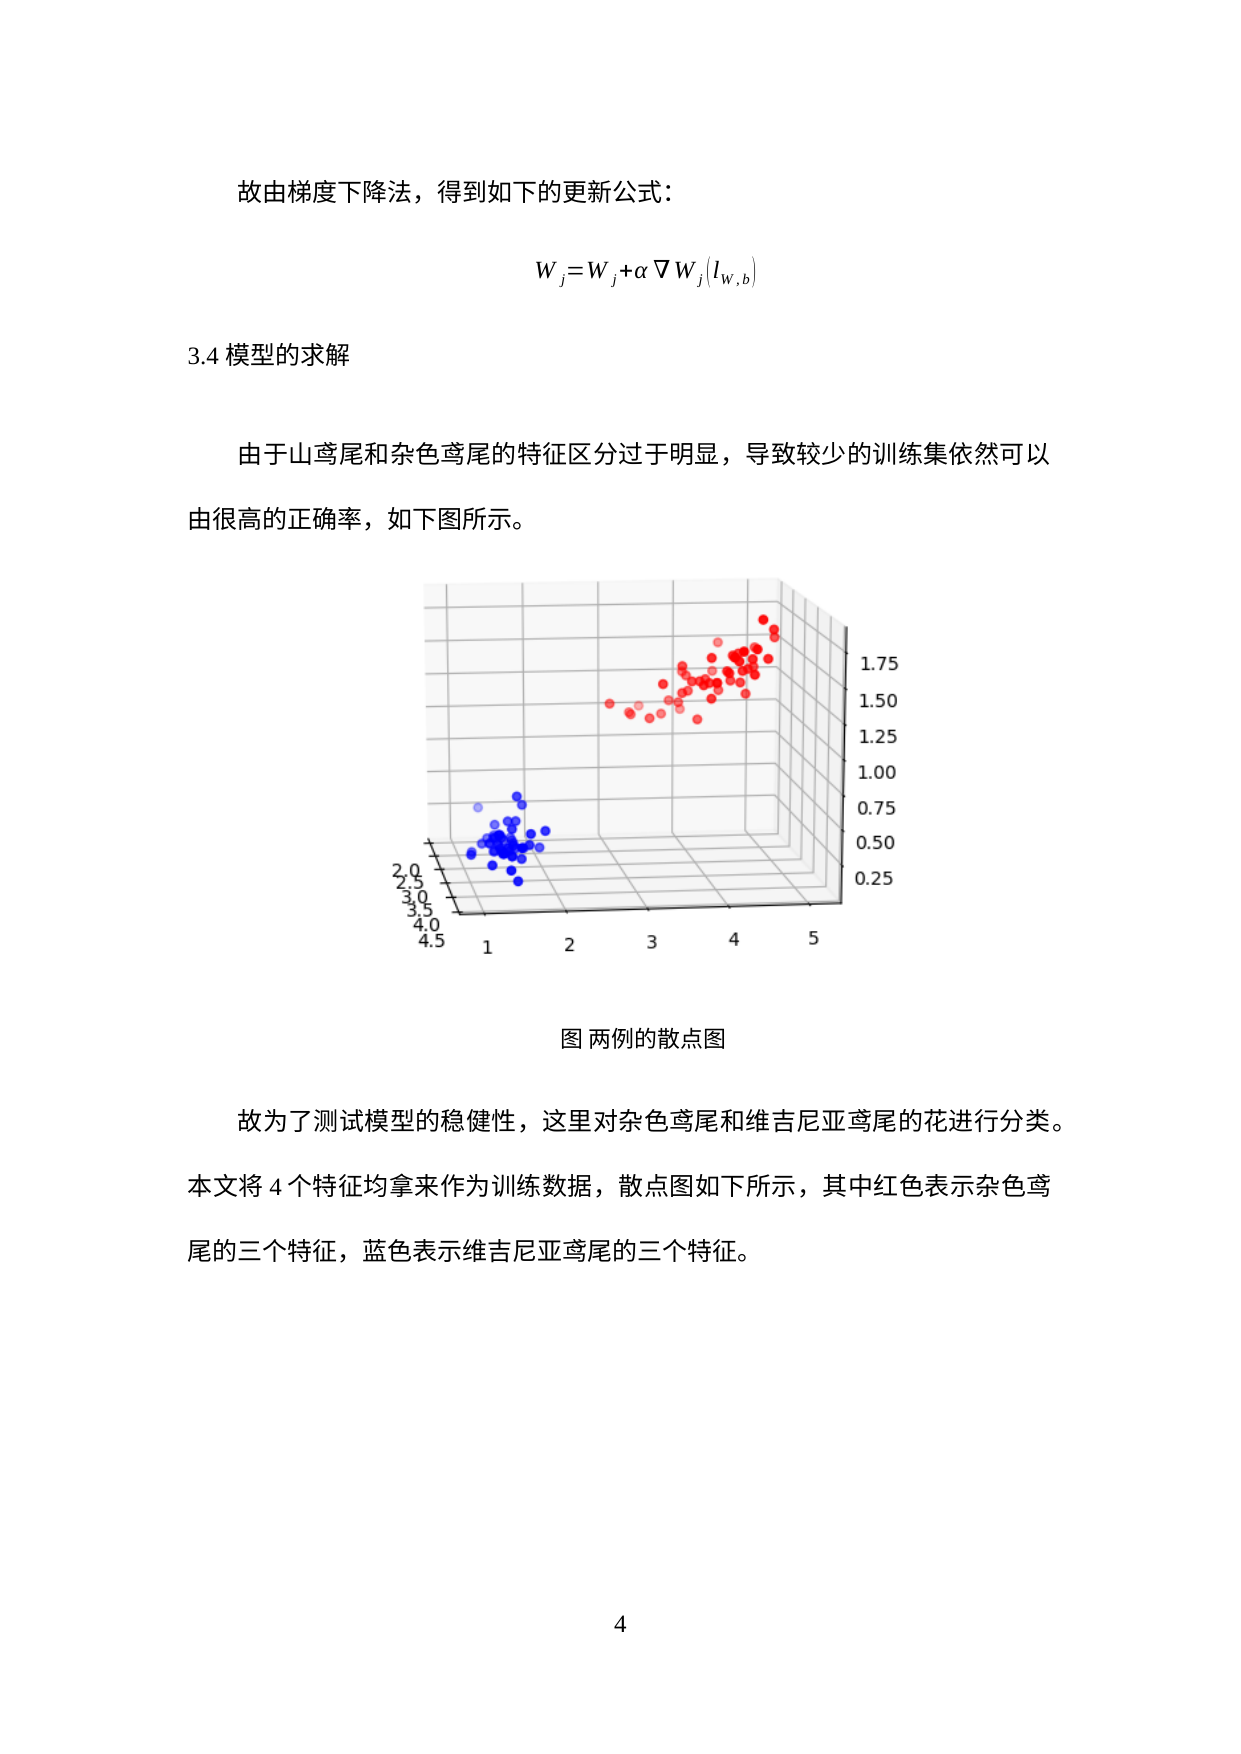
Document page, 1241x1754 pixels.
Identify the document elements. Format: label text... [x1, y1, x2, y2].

text 故为了测试模型的稳健性，这里对杂色鸢尾和维吉尼亚鸢尾的花进行分类。本文将4个特征均拿来作为训练数据，散点图如下所示，其中红色表示杂色鸢尾的三个特征，蓝色表示维吉尼亚鸢尾的三个特征。 [187, 1087, 1053, 1282]
text 由于山鸢尾和杂色鸢尾的特征区分过于明显，导致较少的训练集依然可以由很高的正确率，如下图所示。 [187, 420, 1053, 550]
picture [380, 566, 911, 977]
text 故由梯度下降法，得到如下的更新公式： [187, 158, 1053, 223]
subtitle 3.4 模型的求解 [187, 321, 1053, 386]
text 图 两例的散点图 [187, 1005, 1053, 1070]
